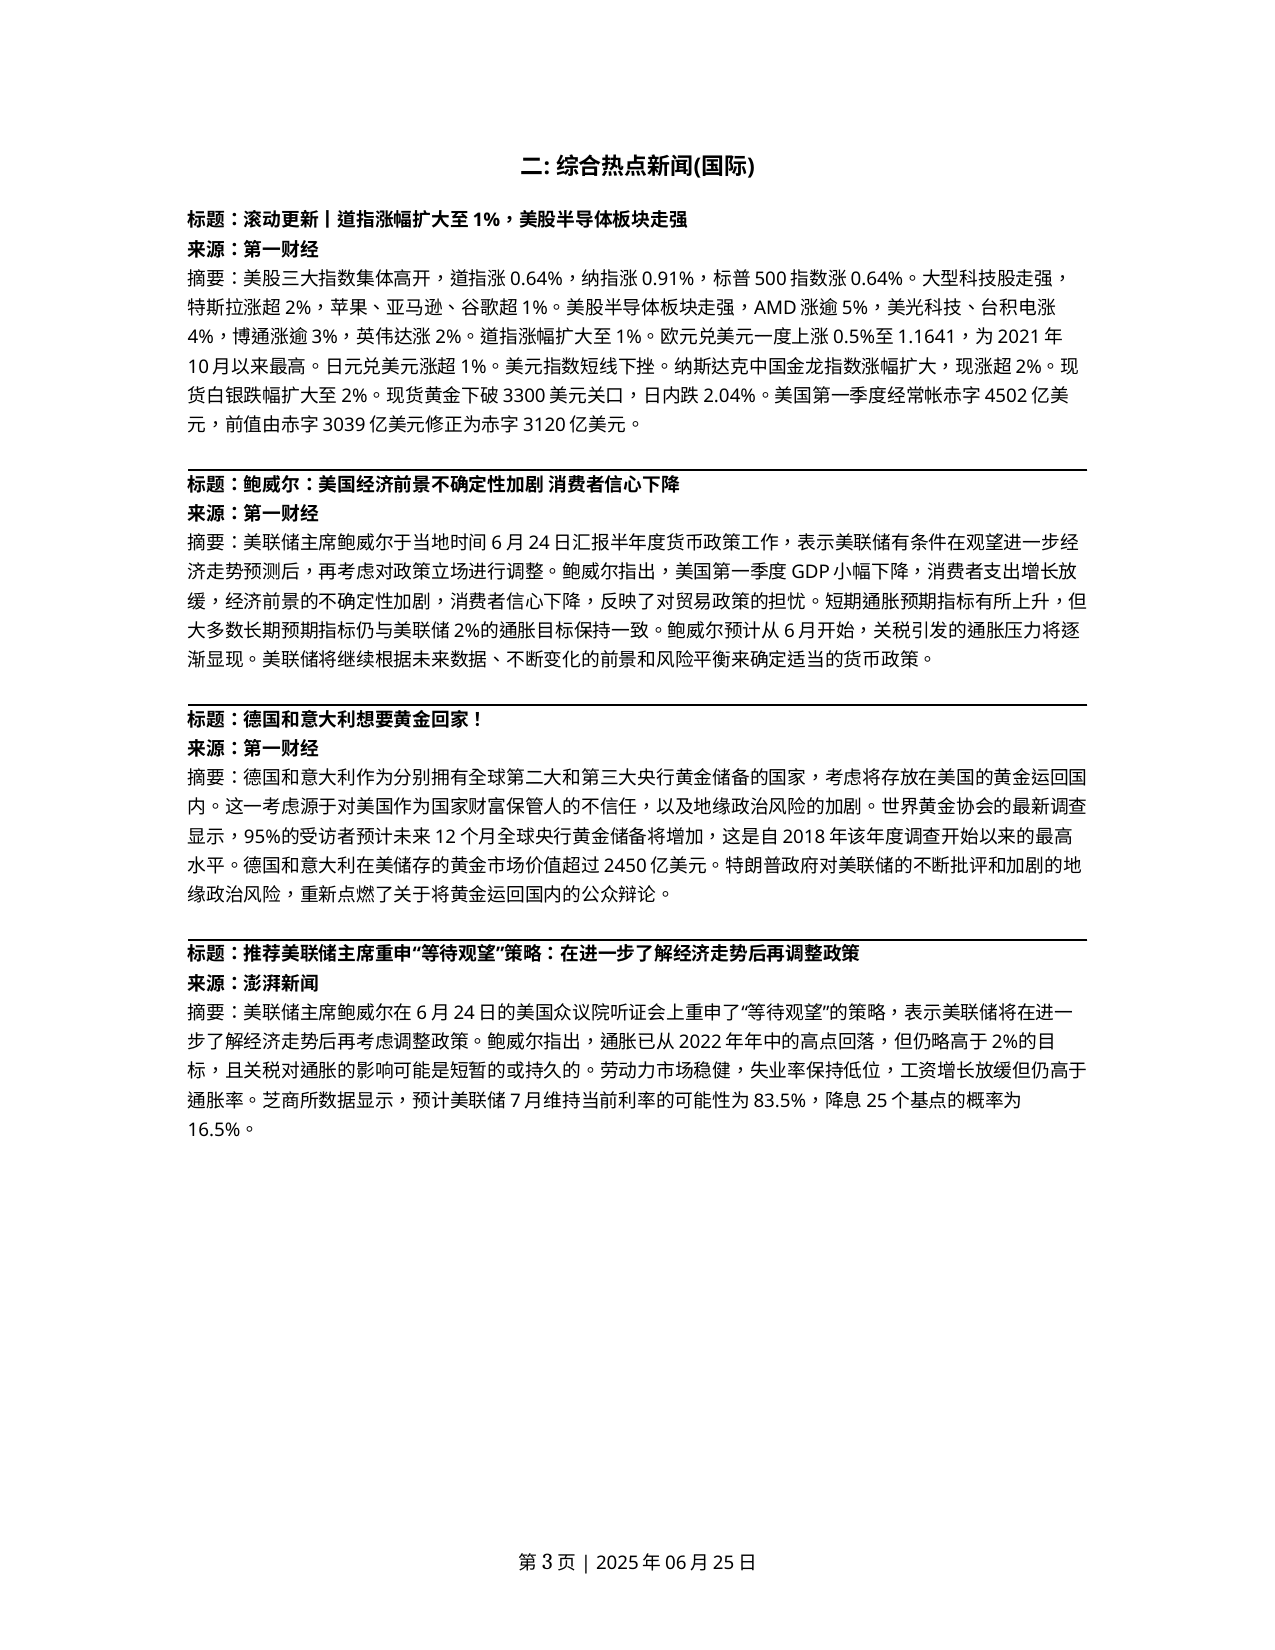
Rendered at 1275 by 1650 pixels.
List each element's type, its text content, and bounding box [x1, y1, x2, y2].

text 来源：第一财经 [187, 500, 1087, 526]
text 摘要：美股三大指数集体高开，道指涨0.64%，纳指涨0.91%，标普500指数涨0.64%。大型科技股走强，特斯拉涨超2%，苹果、亚马逊、谷歌超1%。美股半导体板块走强，AMD涨逾5%，美光科技、台积电涨4%，博通涨逾3%，英伟达涨2%。道指涨幅扩大至1%。欧元兑美元一度上涨0.5%至1.1641，为2021年10月以来最高。日元兑美元涨超1%。美元指数短线下挫。纳斯达克中国金龙指数涨幅扩大，现涨超2%。现货白银跌幅扩大至2%。现货黄金下破3300美元关口，日内跌2.04%。美国第一季度经常帐赤字4502亿美元，前值由赤字3039亿美元修正为赤字3120亿美元。 [187, 265, 1087, 437]
text 来源：第一财经 [187, 236, 1087, 262]
text 标题：鲍威尔：美国经济前景不确定性加剧 消费者信心下降 [187, 471, 1087, 496]
text 来源：澎湃新闻 [187, 970, 1087, 996]
text 标题：滚动更新丨道指涨幅扩大至1%，美股半导体板块走强 [187, 207, 1087, 232]
text 二: 综合热点新闻(国际) [187, 150, 1087, 181]
text 标题：德国和意大利想要黄金回家！ [187, 706, 1087, 731]
text 摘要：德国和意大利作为分别拥有全球第二大和第三大央行黄金储备的国家，考虑将存放在美国的黄金运回国内。这一考虑源于对美国作为国家财富保管人的不信任，以及地缘政治风险的加剧。世界黄金协会的最新调查显示，95%的受访者预计未来12个月全球央行黄金储备将增加，这是自2018年该年度调查开始以来的最高水平。德国和意大利在美储存的黄金市场价值超过2450亿美元。特朗普政府对美联储的不断批评和加剧的地缘政治风险，重新点燃了关于将黄金运回国内的公众辩论。 [187, 764, 1087, 907]
text 标题：推荐美联储主席重申“等待观望”策略：在进一步了解经济走势后再调整政策 [187, 941, 1087, 966]
text 摘要：美联储主席鲍威尔于当地时间6月24日汇报半年度货币政策工作，表示美联储有条件在观望进一步经济走势预测后，再考虑对政策立场进行调整。鲍威尔指出，美国第一季度GDP小幅下降，消费者支出增长放缓，经济前景的不确定性加剧，消费者信心下降，反映了对贸易政策的担忧。短期通胀预期指标有所上升，但大多数长期预期指标仍与美联储2%的通胀目标保持一致。鲍威尔预计从6月开始，关税引发的通胀压力将逐渐显现。美联储将继续根据未来数据、不断变化的前景和风险平衡来确定适当的货币政策。 [187, 529, 1087, 672]
text 来源：第一财经 [187, 735, 1087, 761]
text 摘要：美联储主席鲍威尔在6月24日的美国众议院听证会上重申了“等待观望”的策略，表示美联储将在进一步了解经济走势后再考虑调整政策。鲍威尔指出，通胀已从2022年年中的高点回落，但仍略高于2%的目标，且关税对通胀的影响可能是短暂的或持久的。劳动力市场稳健，失业率保持低位，工资增长放缓但仍高于通胀率。芝商所数据显示，预计美联储7月维持当前利率的可能性为83.5%，降息25个基点的概率为16.5%。 [187, 999, 1087, 1142]
